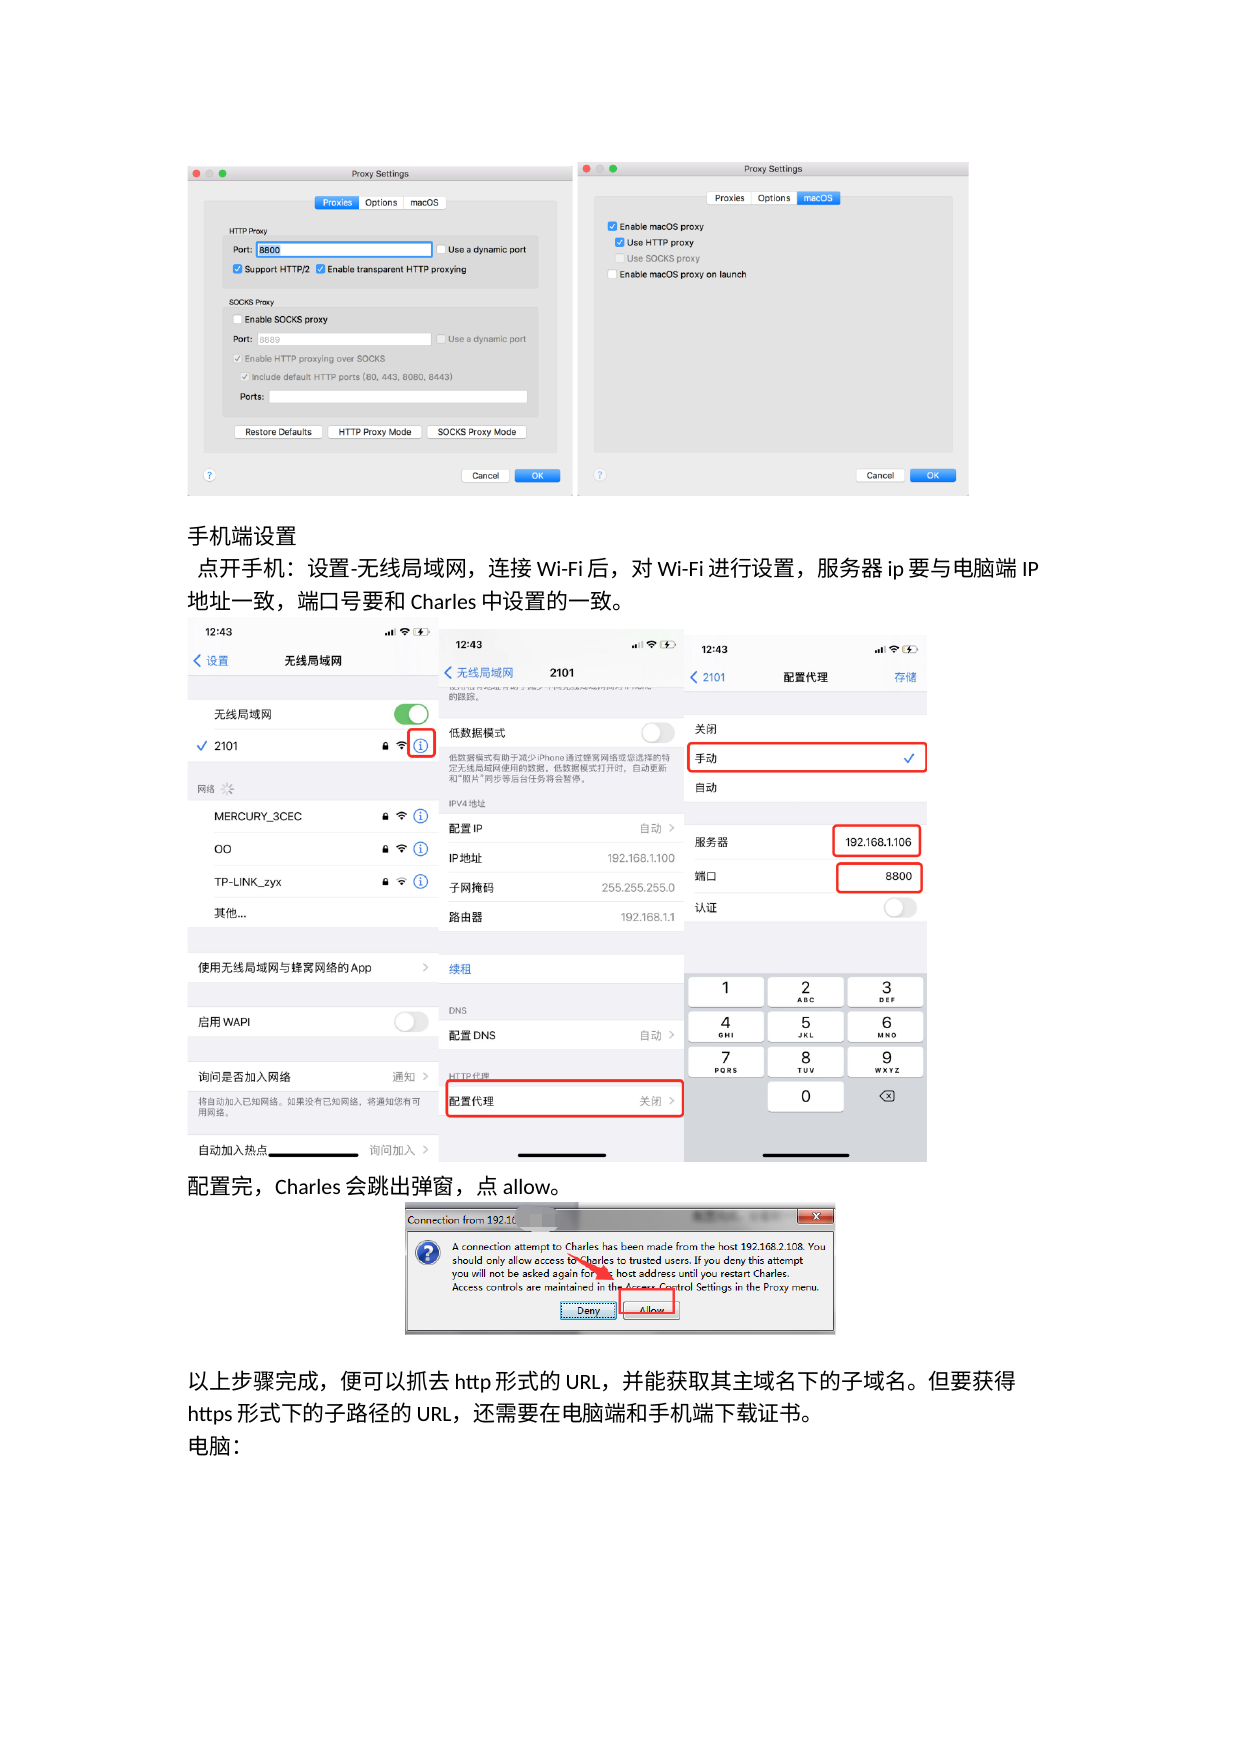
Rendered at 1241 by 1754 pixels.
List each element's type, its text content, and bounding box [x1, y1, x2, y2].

list 点开手机：设置-无线局域网，连接Wi-Fi后，对Wi-Fi进行设置，服务器ip要与电脑端IP地址一致，端口号要和Charles中设置的一致。 [187, 552, 1053, 617]
list 电脑： [187, 1429, 1053, 1462]
picture [405, 1202, 836, 1335]
picture [187, 166, 573, 496]
list 手机端设置 [187, 519, 1053, 552]
picture [187, 617, 927, 1162]
picture [577, 162, 969, 496]
list 以上步骤完成，便可以抓去http形式的URL，并能获取其主域名下的子域名。但要获得https形式下的子路径的URL，还需要在电脑端和手机端下载证书。 [187, 1364, 1053, 1429]
list 配置完，Charles会跳出弹窗，点allow。 [187, 1169, 1053, 1202]
